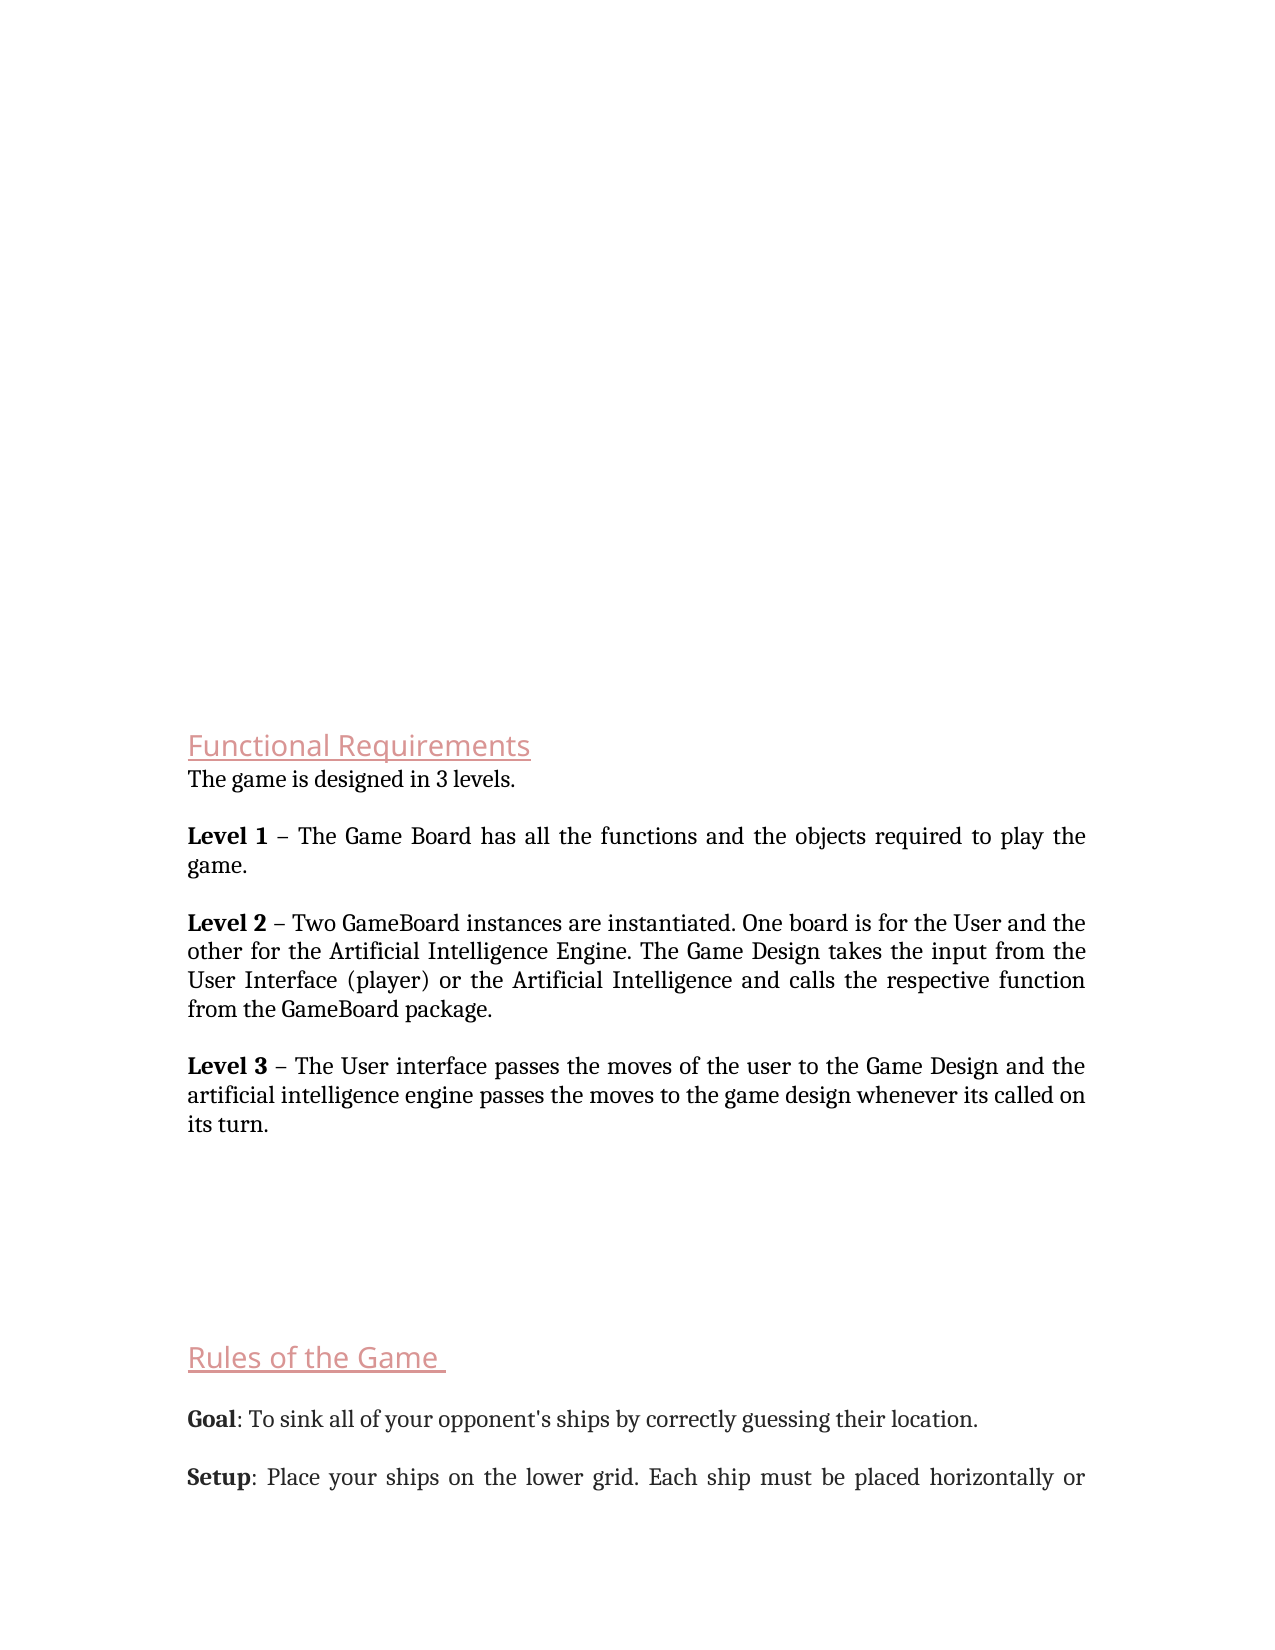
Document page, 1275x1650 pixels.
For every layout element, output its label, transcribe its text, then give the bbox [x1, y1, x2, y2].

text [187, 1463, 1087, 1492]
text Level 3 – The User interface passes the moves of the user to the Game Design and the artificial intelligence engine passes the moves to the game design whenever its called on its turn. [187, 1052, 1087, 1138]
text Functional Requirements [187, 725, 1087, 765]
text Level 1 – The Game Board has all the functions and the objects required to play the game. [187, 822, 1087, 880]
text Goal: To sink all of your opponent's ships by correctly guessing their location. [187, 1405, 1087, 1434]
text Level 2 – Two GameBoard instances are instantiated. One board is for the User and the other for the Artificial Intelligence Engine. The Game Design takes the input from the User Interface (player) or the Artificial Intelligence and calls the respective function from the GameBoard package. [187, 908, 1087, 1023]
text The game is designed in 3 levels. [187, 765, 1087, 793]
text Rules of the Game [187, 1337, 1087, 1377]
